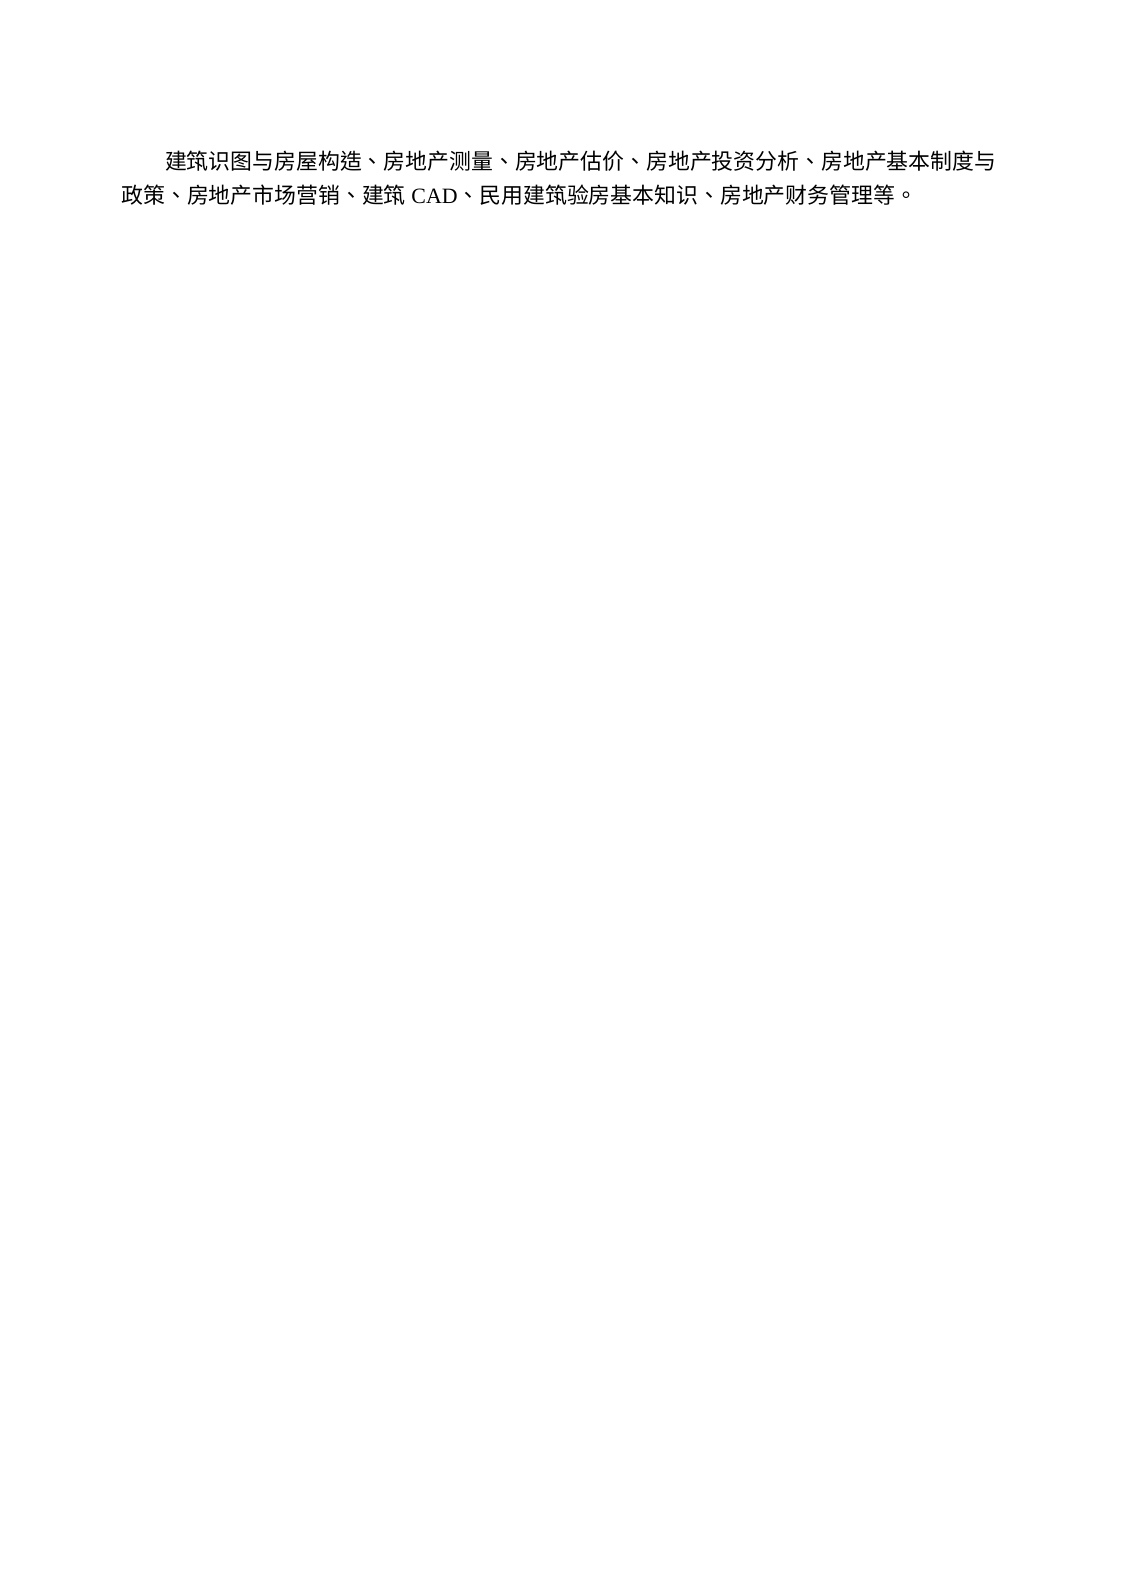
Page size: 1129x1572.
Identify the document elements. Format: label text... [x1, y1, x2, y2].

text 建筑识图与房屋构造、房地产测量、房地产估价、房地产投资分析、房地产基本制度与政策、房地产市场营销、建筑 CAD、民用建筑验房基本知识、房地产财务管理等。 [121, 146, 1007, 210]
